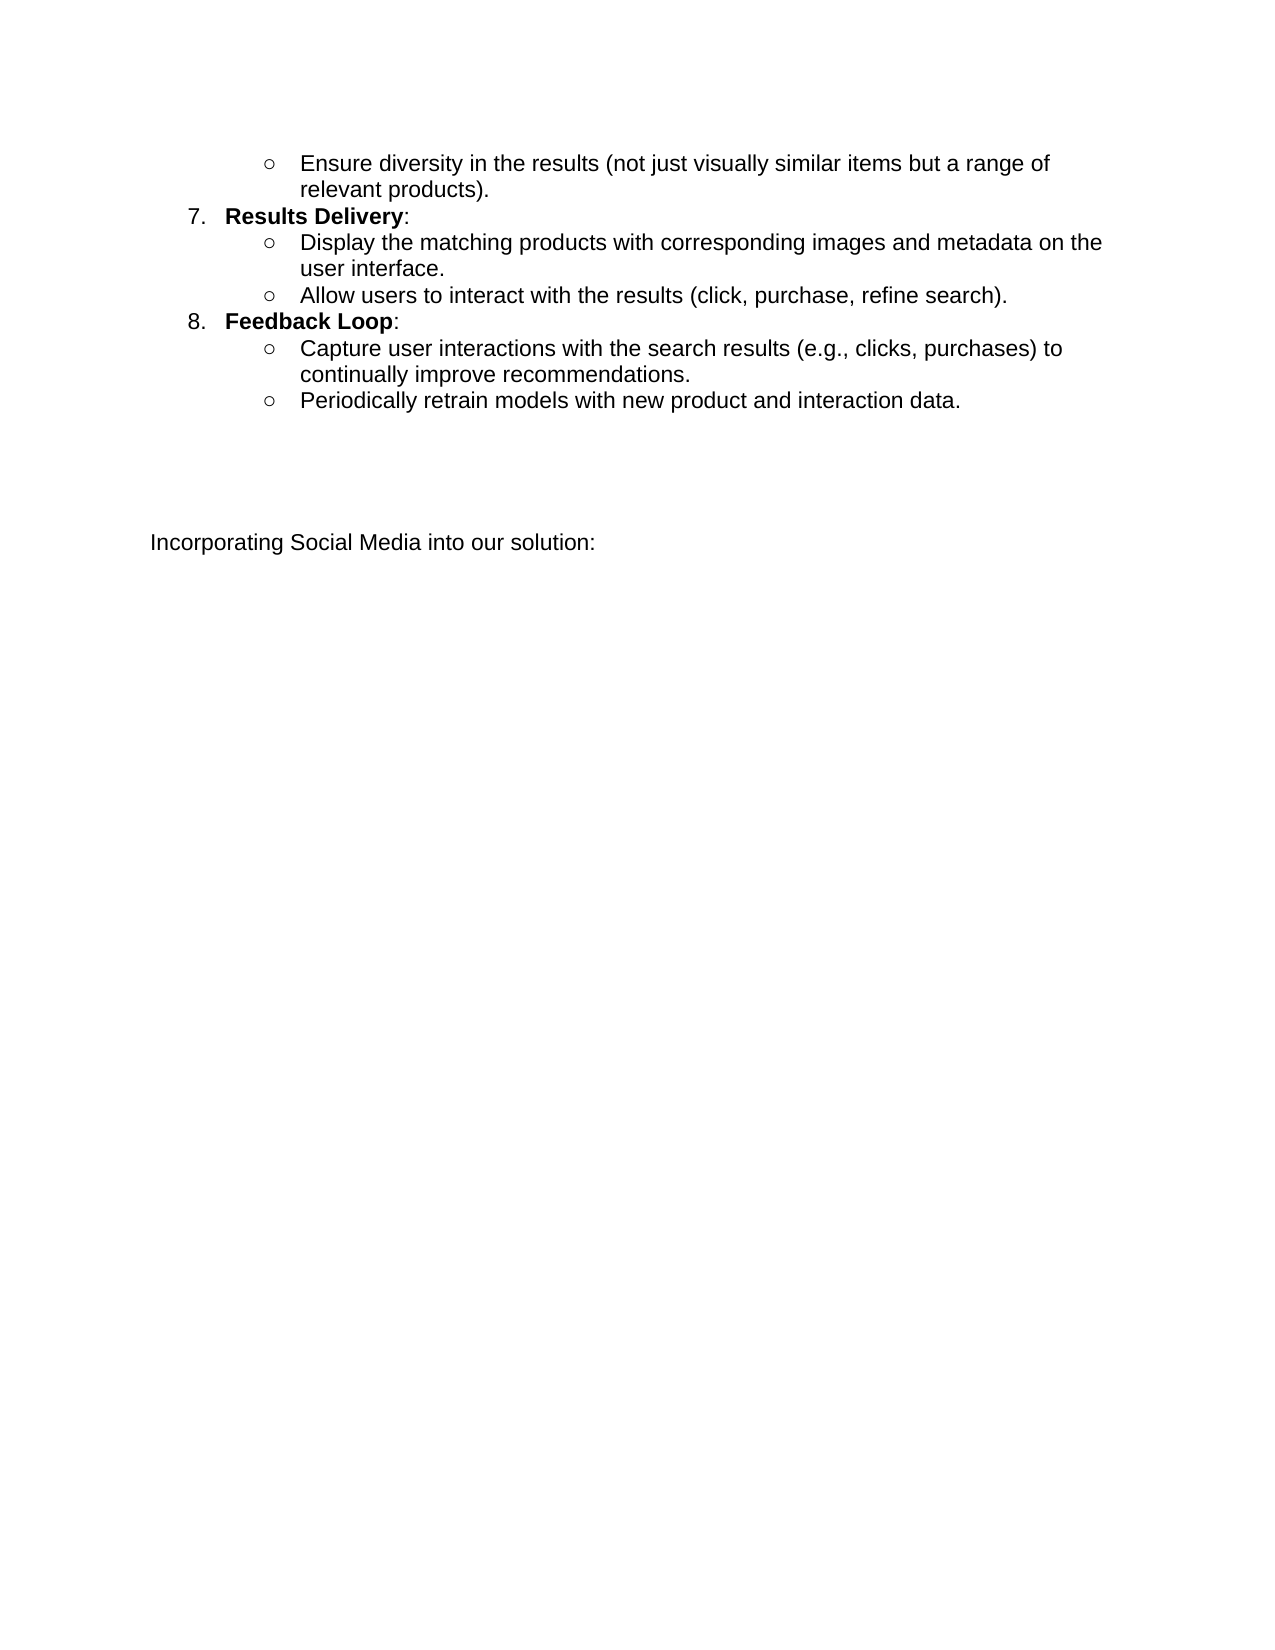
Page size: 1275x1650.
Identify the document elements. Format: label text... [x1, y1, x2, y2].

list Display the matching products with corresponding images and metadata on the user interface. [262, 229, 1125, 282]
list Allow users to interact with the results (click, purchase, refine search). [262, 282, 1125, 308]
list Results Delivery: [187, 203, 1125, 229]
list Capture user interactions with the search results (e.g., clicks, purchases) to continually improve recommendations. [262, 334, 1125, 387]
text Incorporating Social Media into our solution: [150, 529, 1125, 556]
list Periodically retrain models with new product and interaction data. [262, 387, 1125, 413]
list Feedback Loop: [187, 308, 1125, 334]
list Ensure diversity in the results (not just visually similar items but a range of relevant products). [262, 150, 1125, 203]
